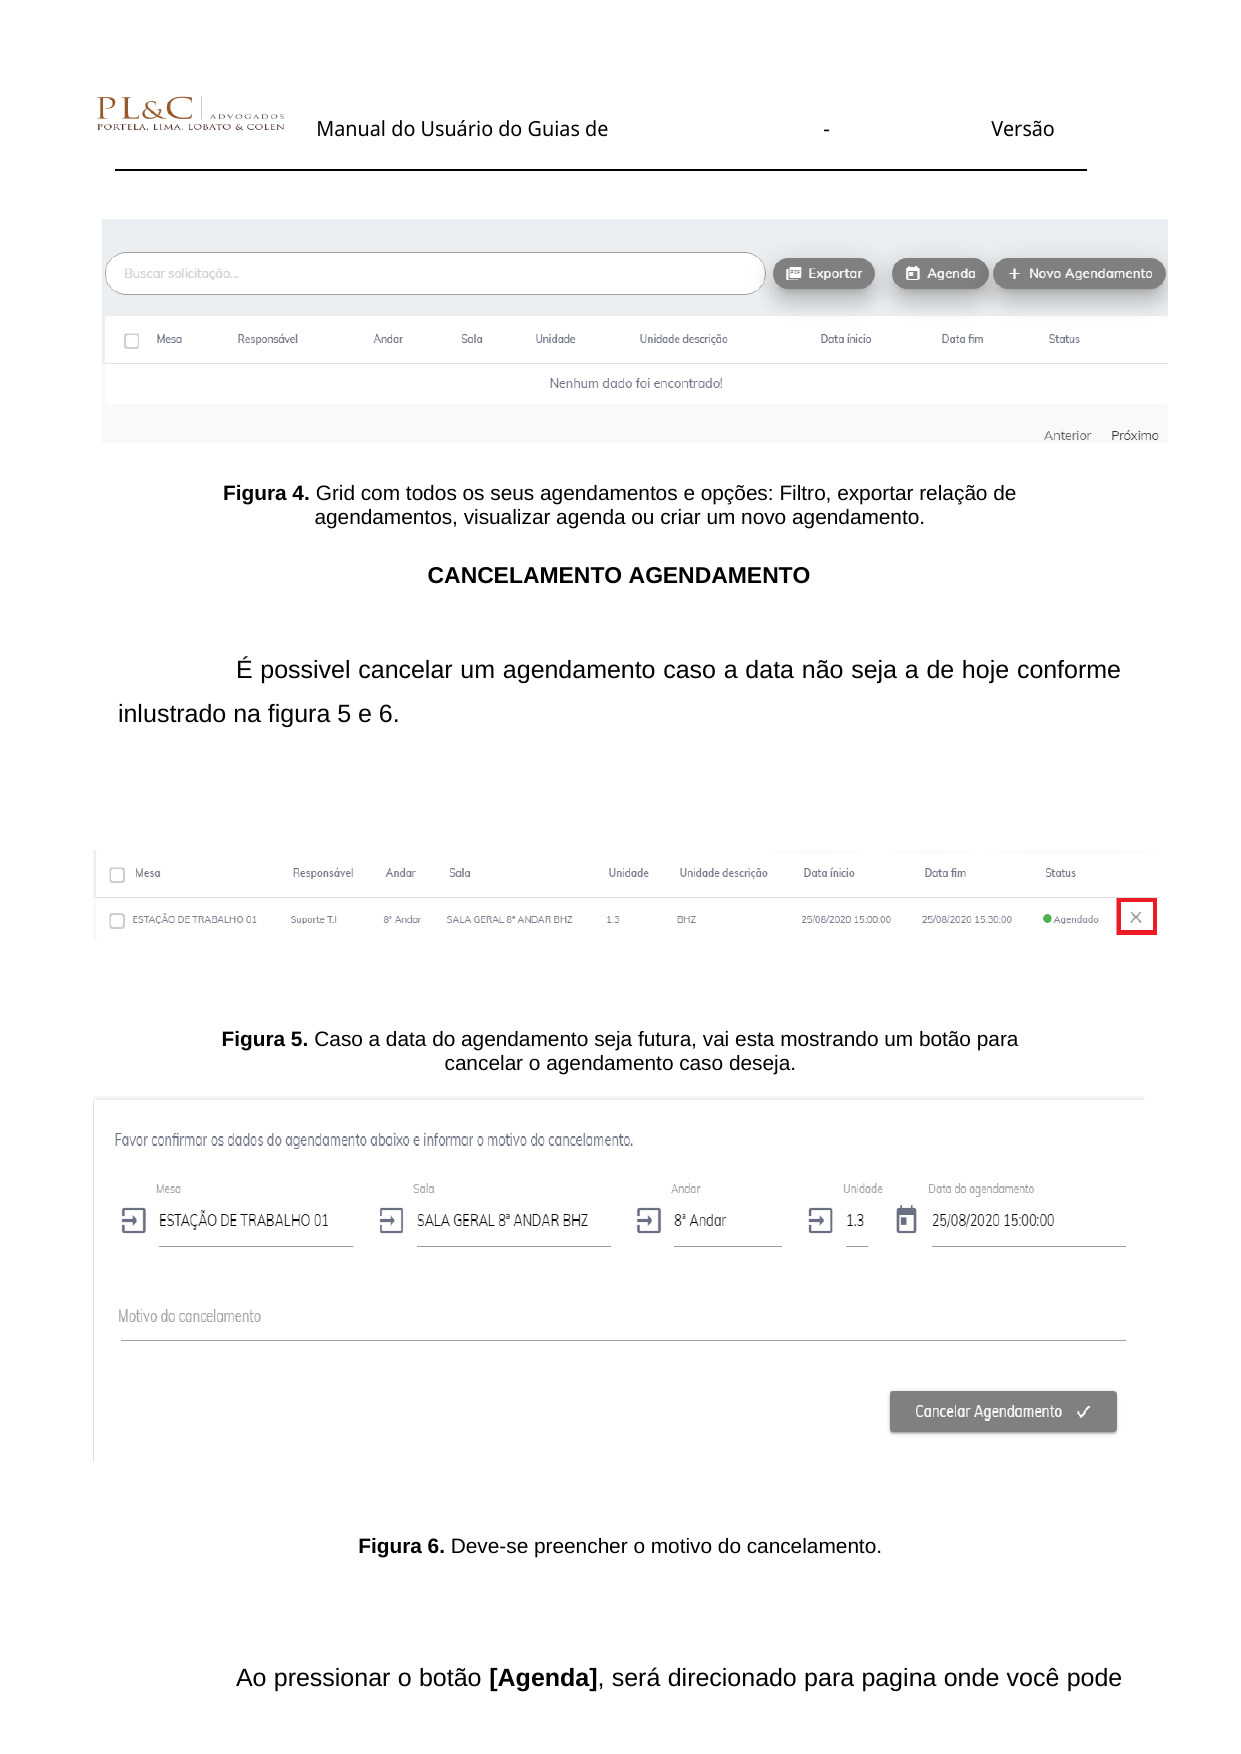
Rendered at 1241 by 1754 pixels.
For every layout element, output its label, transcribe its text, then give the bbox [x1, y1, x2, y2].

text Figura 5. Caso a data do agendamento seja futura, vai esta mostrando um botão para cancelar o agendamento caso deseja. [186, 1027, 1054, 1075]
picture [93, 850, 1160, 941]
picture [93, 71, 288, 154]
text CANCELAMENTO AGENDAMENTO [94, 562, 1144, 588]
text Figura 6. Deve-se preencher o motivo do cancelamento. [186, 1534, 1054, 1558]
text Figura 4. Grid com todos os seus agendamentos e opções: Filtro, exportar relação de agendamentos, visualizar agenda ou criar um novo agendamento. [185, 481, 1054, 529]
picture [93, 1096, 1145, 1462]
picture [101, 219, 1168, 443]
text É possivel cancelar um agendamento caso a data não seja a de hoje conforme inlustrado na figura 5 e 6. [118, 655, 1123, 727]
